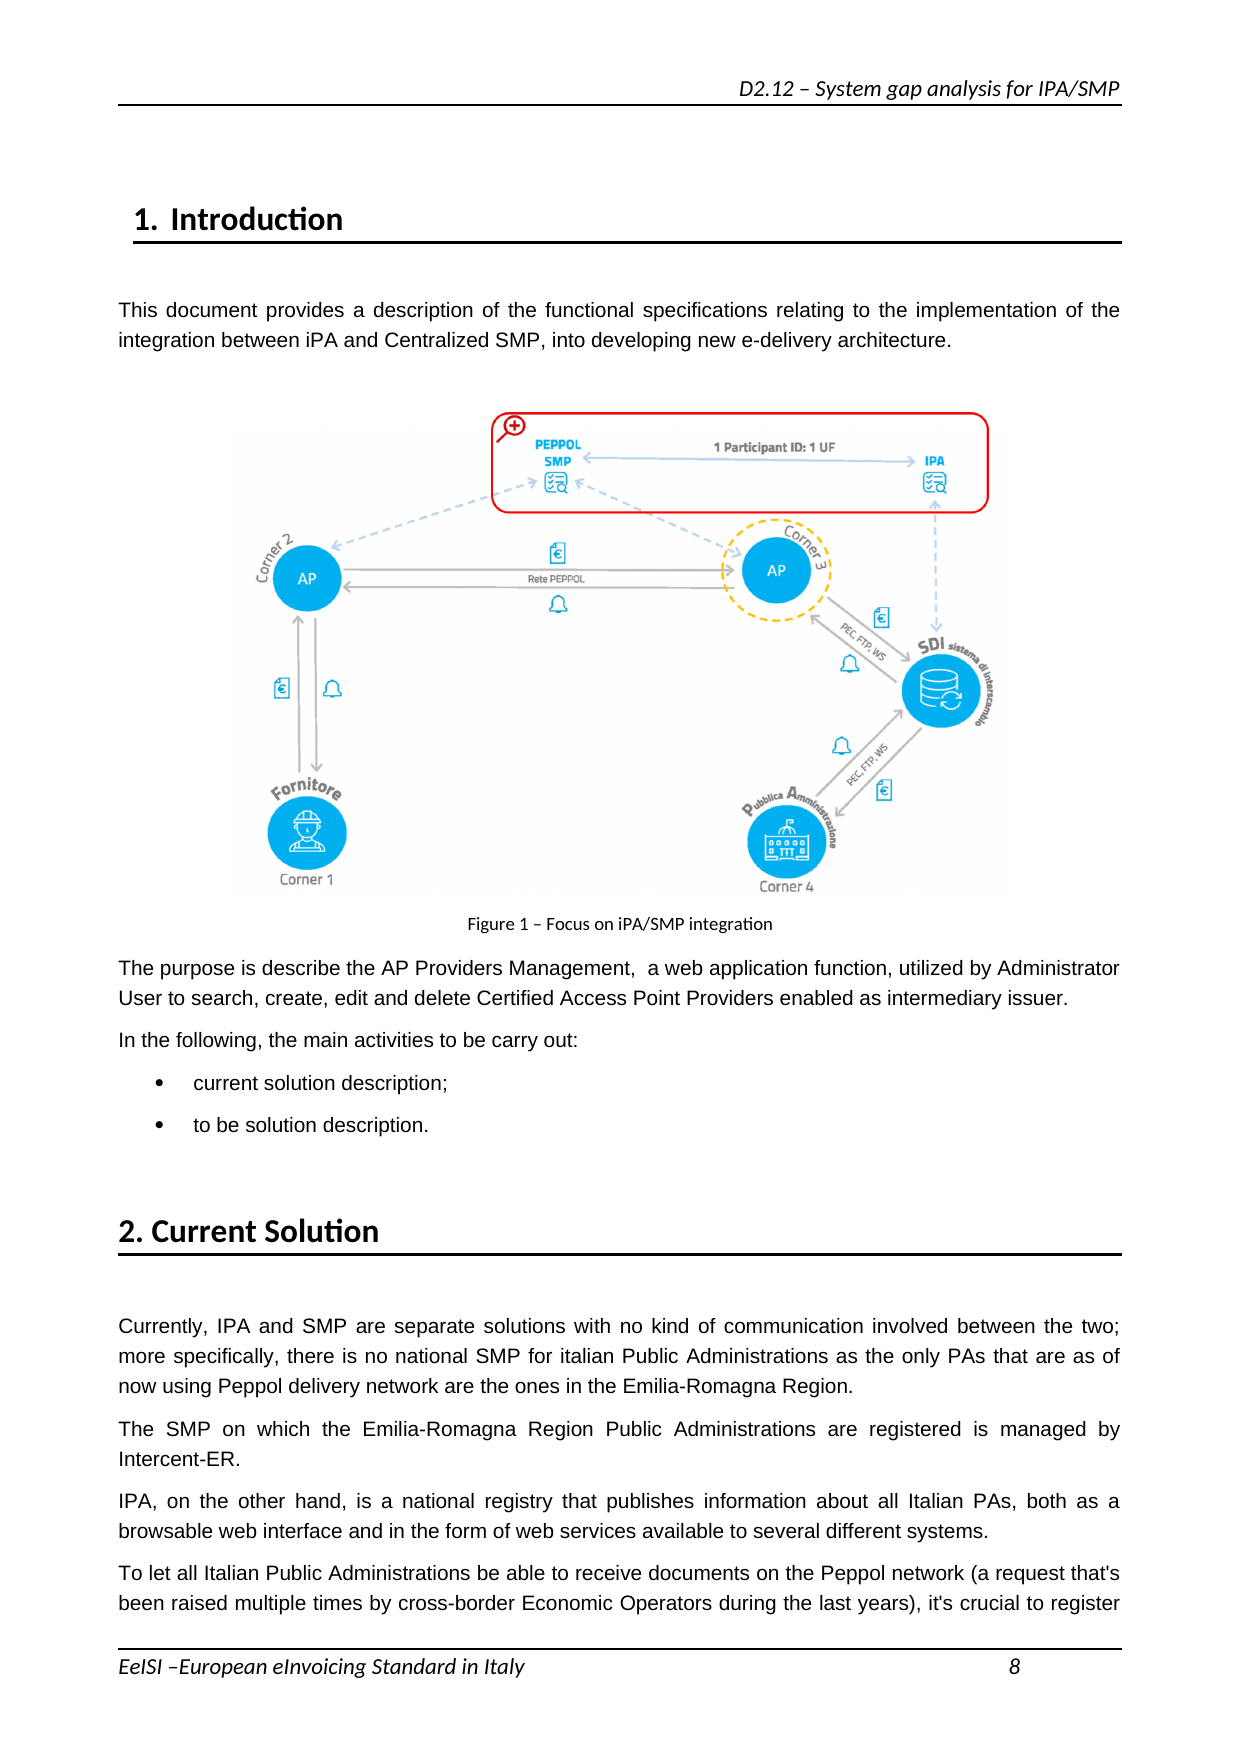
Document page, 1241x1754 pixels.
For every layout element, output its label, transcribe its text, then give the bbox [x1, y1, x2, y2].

text Figure 1 – Focus on iPA/SMP integration [118, 912, 1122, 935]
text In the following, the main activities to be carry out: [118, 1028, 1122, 1052]
list current solution description; [156, 1070, 1122, 1094]
list to be solution description. [156, 1113, 1122, 1137]
text IPA, on the other hand, is a national registry that publishes information about all Italian PAs, both as a browsable web interface and in the form of web services available to several different systems. [118, 1489, 1122, 1543]
text This document provides a description of the functional specifications relating to the implementation of the integration between iPA and Centralized SMP, into developing new e-delivery architecture. [118, 298, 1122, 351]
text The purpose is describe the AP Providers Management, a web application function, utilized by Administrator User to search, create, edit and delete Certified Access Point Providers enabled as intermediary issuer. [118, 956, 1122, 1009]
text The SMP on which the Emilia-Romagna Region Public Administrations are registered is managed by Intercent-ER. [118, 1417, 1122, 1470]
subtitle 2. Current Solution [118, 1210, 1122, 1253]
title Introduction [133, 198, 1122, 241]
picture [232, 412, 1008, 894]
text Currently, IPA and SMP are separate solutions with no kind of communication involved between the two; more specifically, there is no national SMP for italian Public Administrations as the only PAs that are as of now using Peppol delivery network are the ones in the Emilia-Romagna Region. [118, 1314, 1122, 1398]
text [118, 1561, 1122, 1615]
